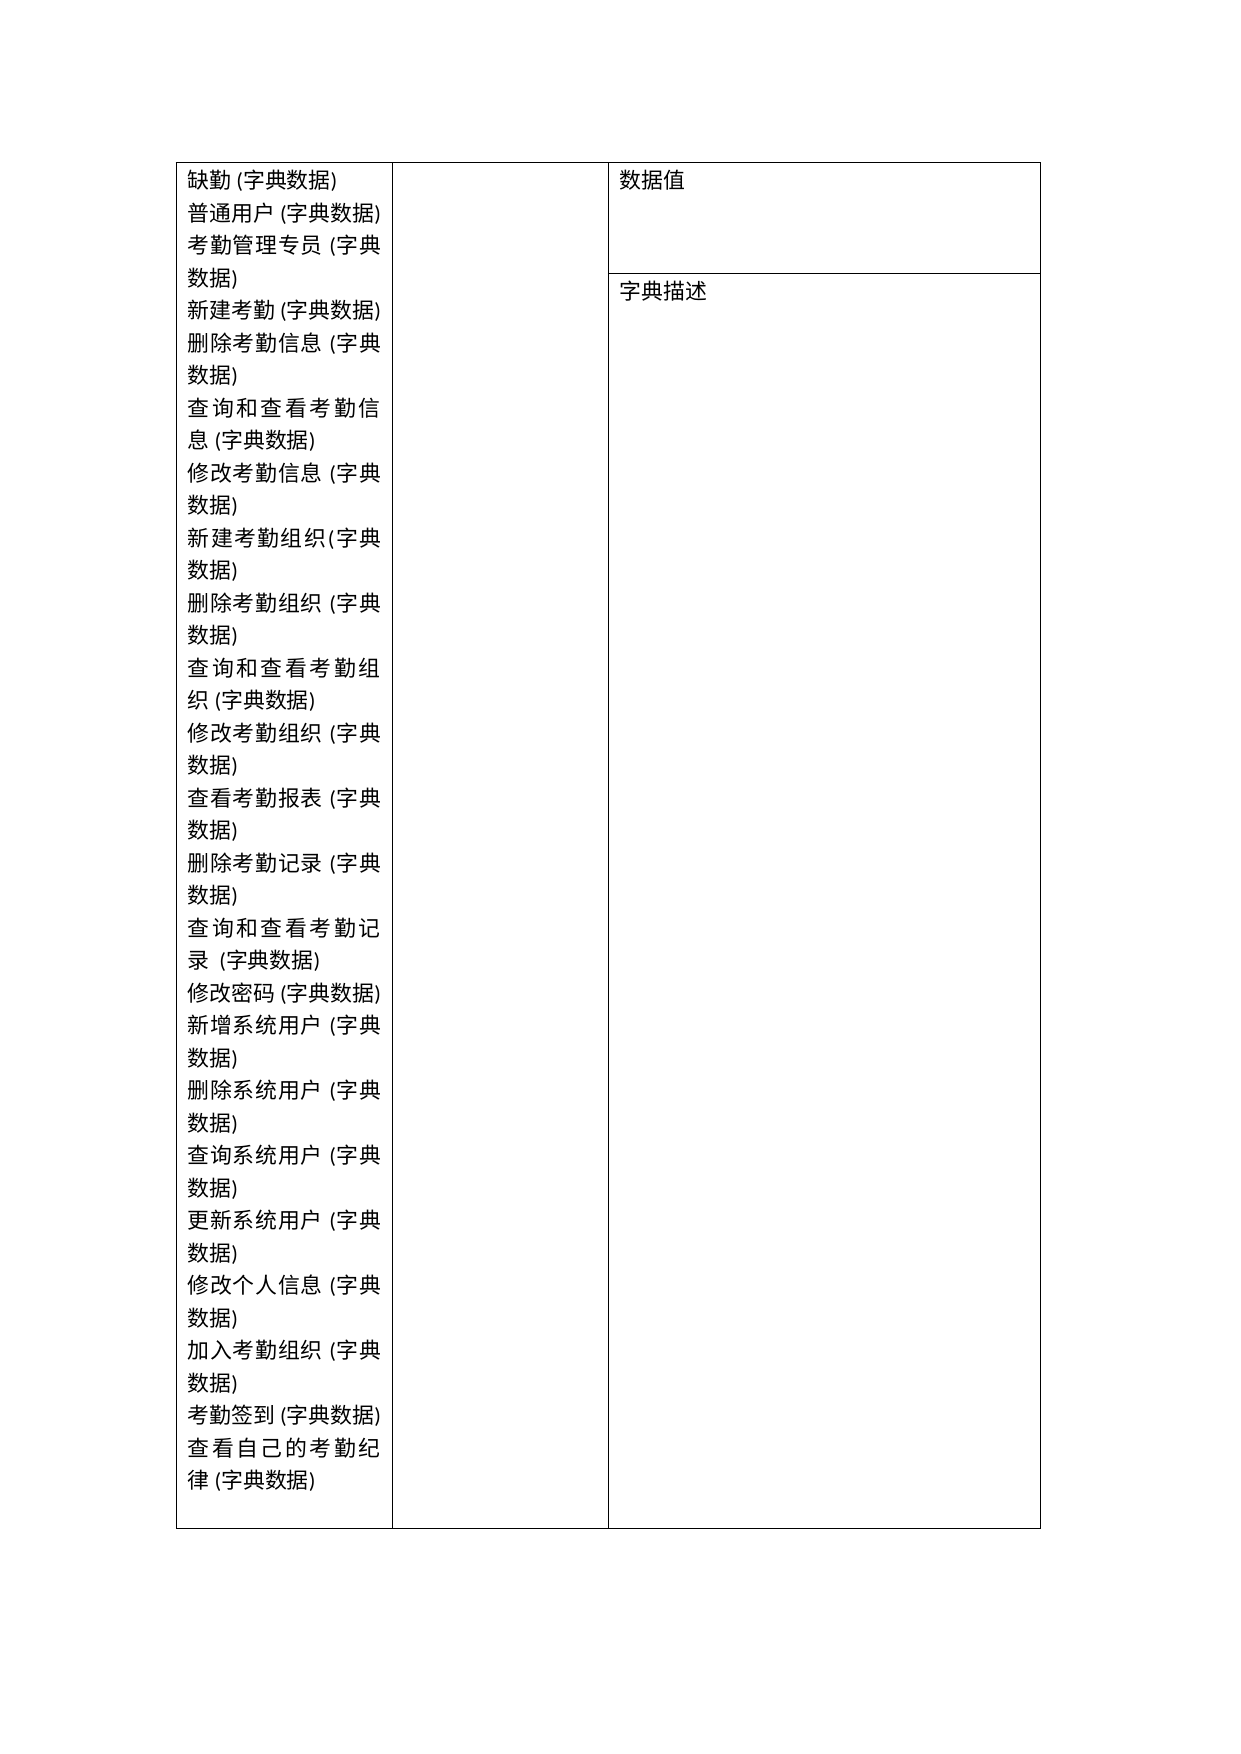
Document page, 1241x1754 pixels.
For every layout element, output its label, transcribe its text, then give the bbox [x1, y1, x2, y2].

table_cell 字典描述 [609, 274, 1040, 1528]
table_cell 数据值 [609, 163, 1040, 273]
